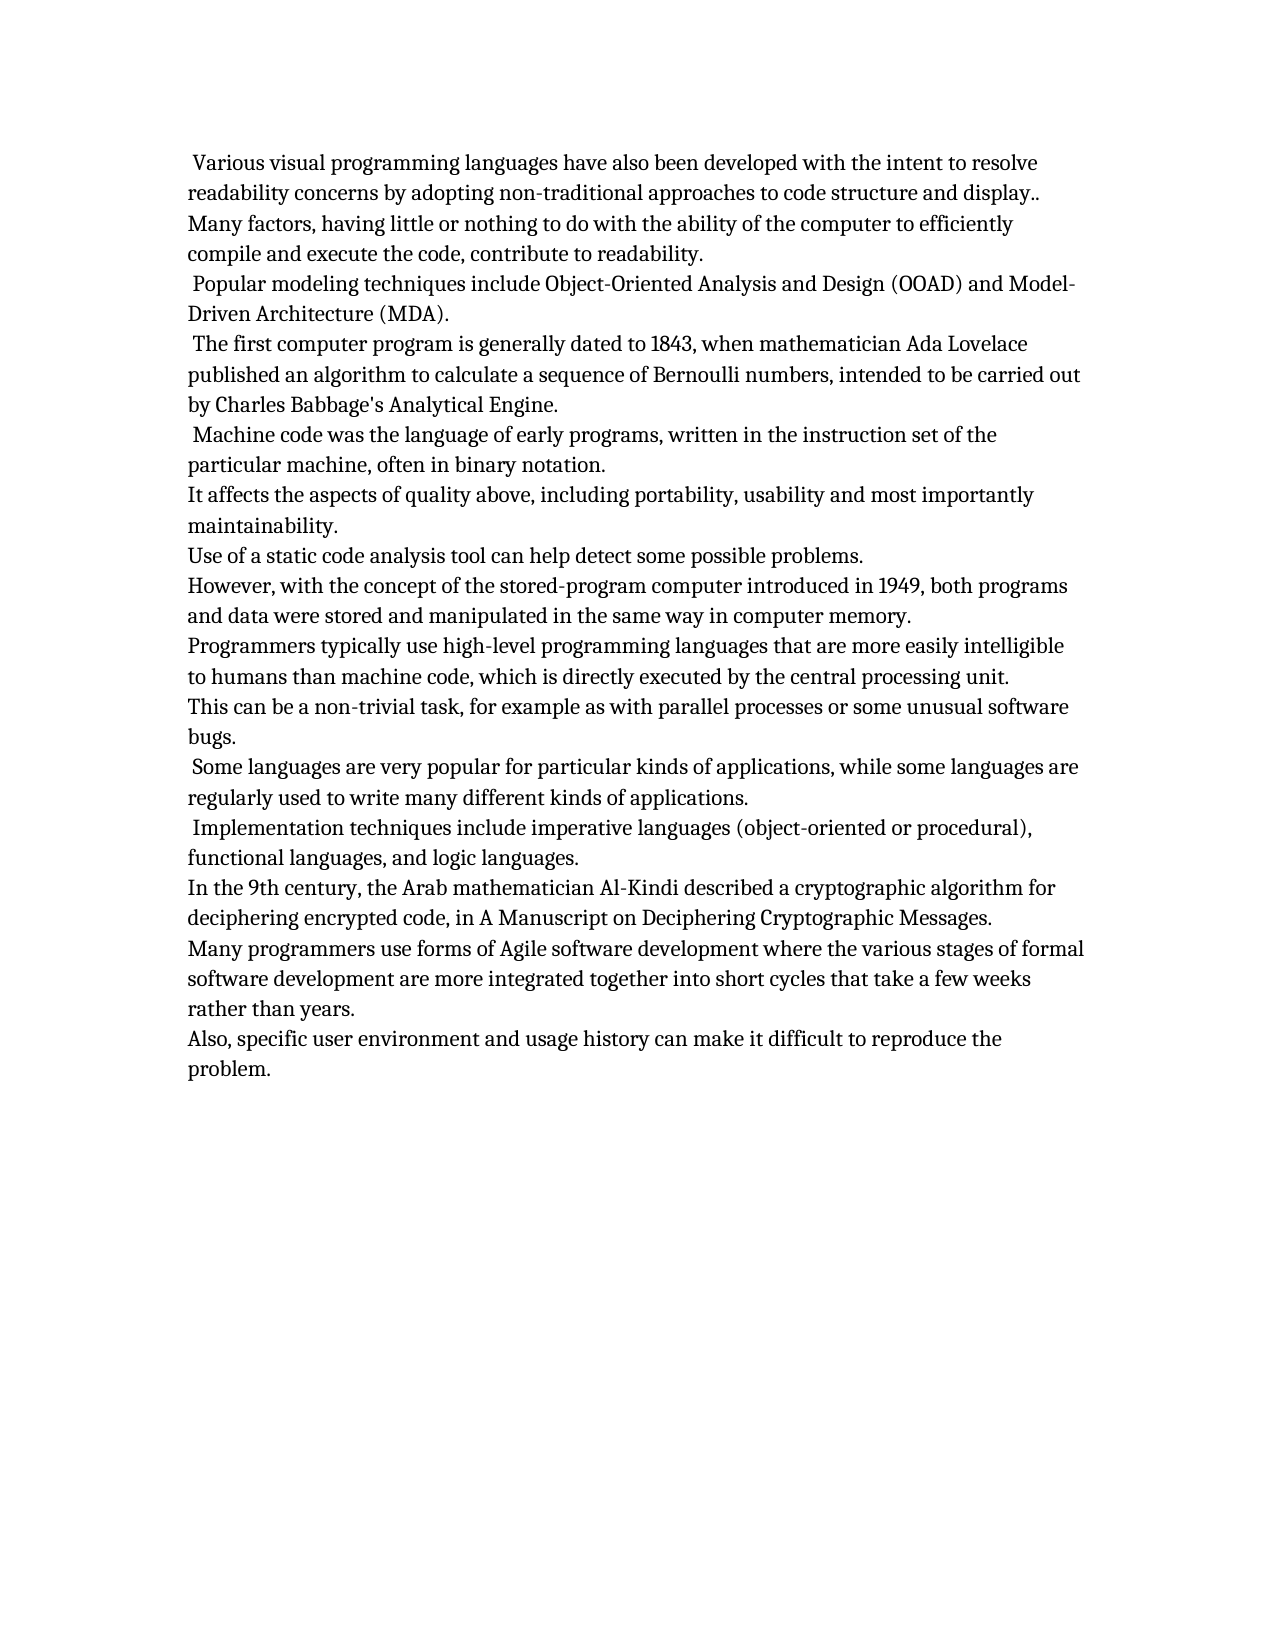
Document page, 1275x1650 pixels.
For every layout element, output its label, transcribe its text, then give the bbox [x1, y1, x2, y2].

text Various visual programming languages have also been developed with the intent to resolve readability concerns by adopting non-traditional approaches to code structure and display.. Many factors, having little or nothing to do with the ability of the computer to efficiently compile and execute the code, contribute to readability. Popular modeling techniques include Object-Oriented Analysis and Design (OOAD) and Model-Driven Architecture (MDA). The first computer program is generally dated to 1843, when mathematician Ada Lovelace published an algorithm to calculate a sequence of Bernoulli numbers, intended to be carried out by Charles Babbage's Analytical Engine. Machine code was the language of early programs, written in the instruction set of the particular machine, often in binary notation. It affects the aspects of quality above, including portability, usability and most importantly maintainability. Use of a static code analysis tool can help detect some possible problems. However, with the concept of the stored-program computer introduced in 1949, both programs and data were stored and manipulated in the same way in computer memory. Programmers typically use high-level programming languages that are more easily intelligible to humans than machine code, which is directly executed by the central processing unit. This can be a non-trivial task, for example as with parallel processes or some unusual software bugs. Some languages are very popular for particular kinds of applications, while some languages are regularly used to write many different kinds of applications. Implementation techniques include imperative languages (object-oriented or procedural), functional languages, and logic languages. In the 9th century, the Arab mathematician Al-Kindi described a cryptographic algorithm for deciphering encrypted code, in A Manuscript on Deciphering Cryptographic Messages. Many programmers use forms of Agile software development where the various stages of formal software development are more integrated together into short cycles that take a few weeks rather than years. Also, specific user environment and usage history can make it difficult to reproduce the problem. [187, 150, 1087, 1083]
